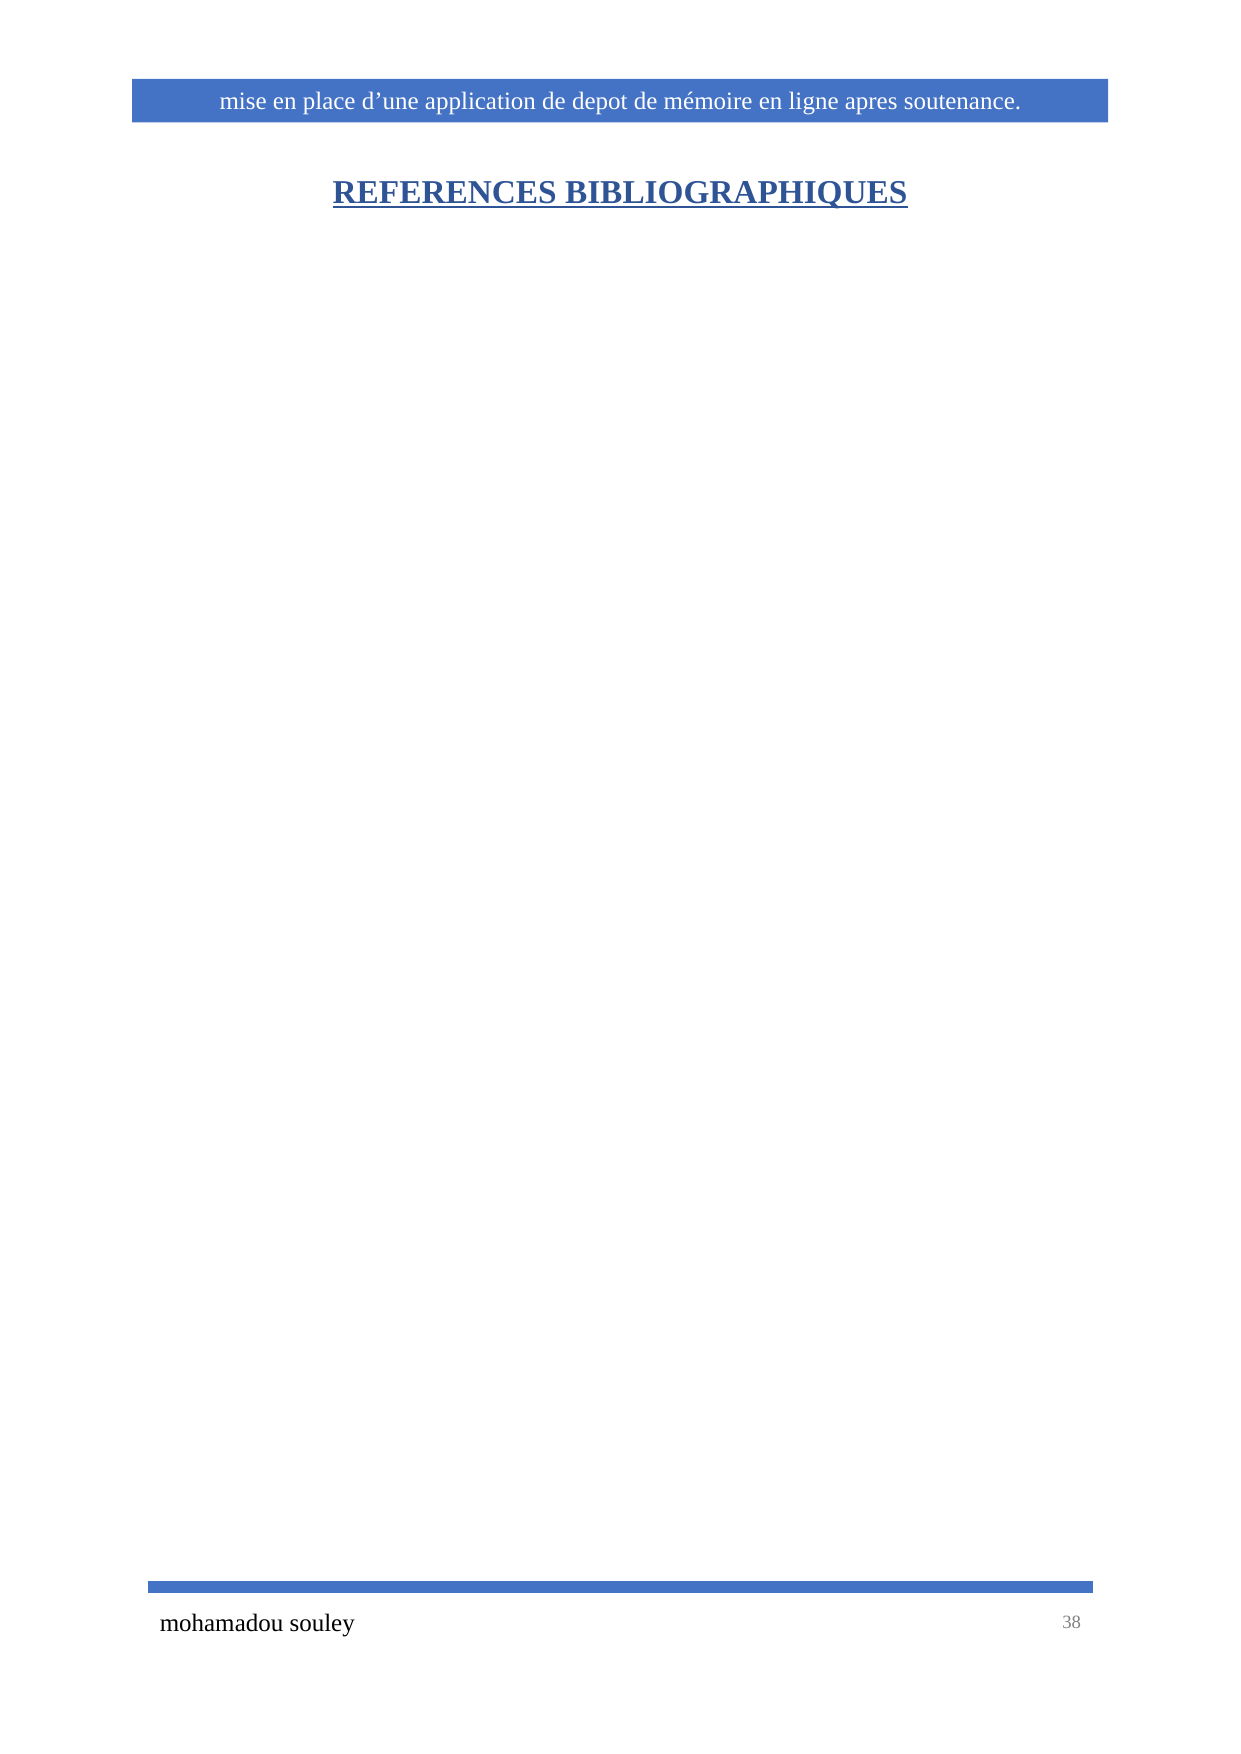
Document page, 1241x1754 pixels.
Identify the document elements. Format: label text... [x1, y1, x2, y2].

subtitle REFERENCES BIBLIOGRAPHIQUES [148, 173, 1093, 211]
